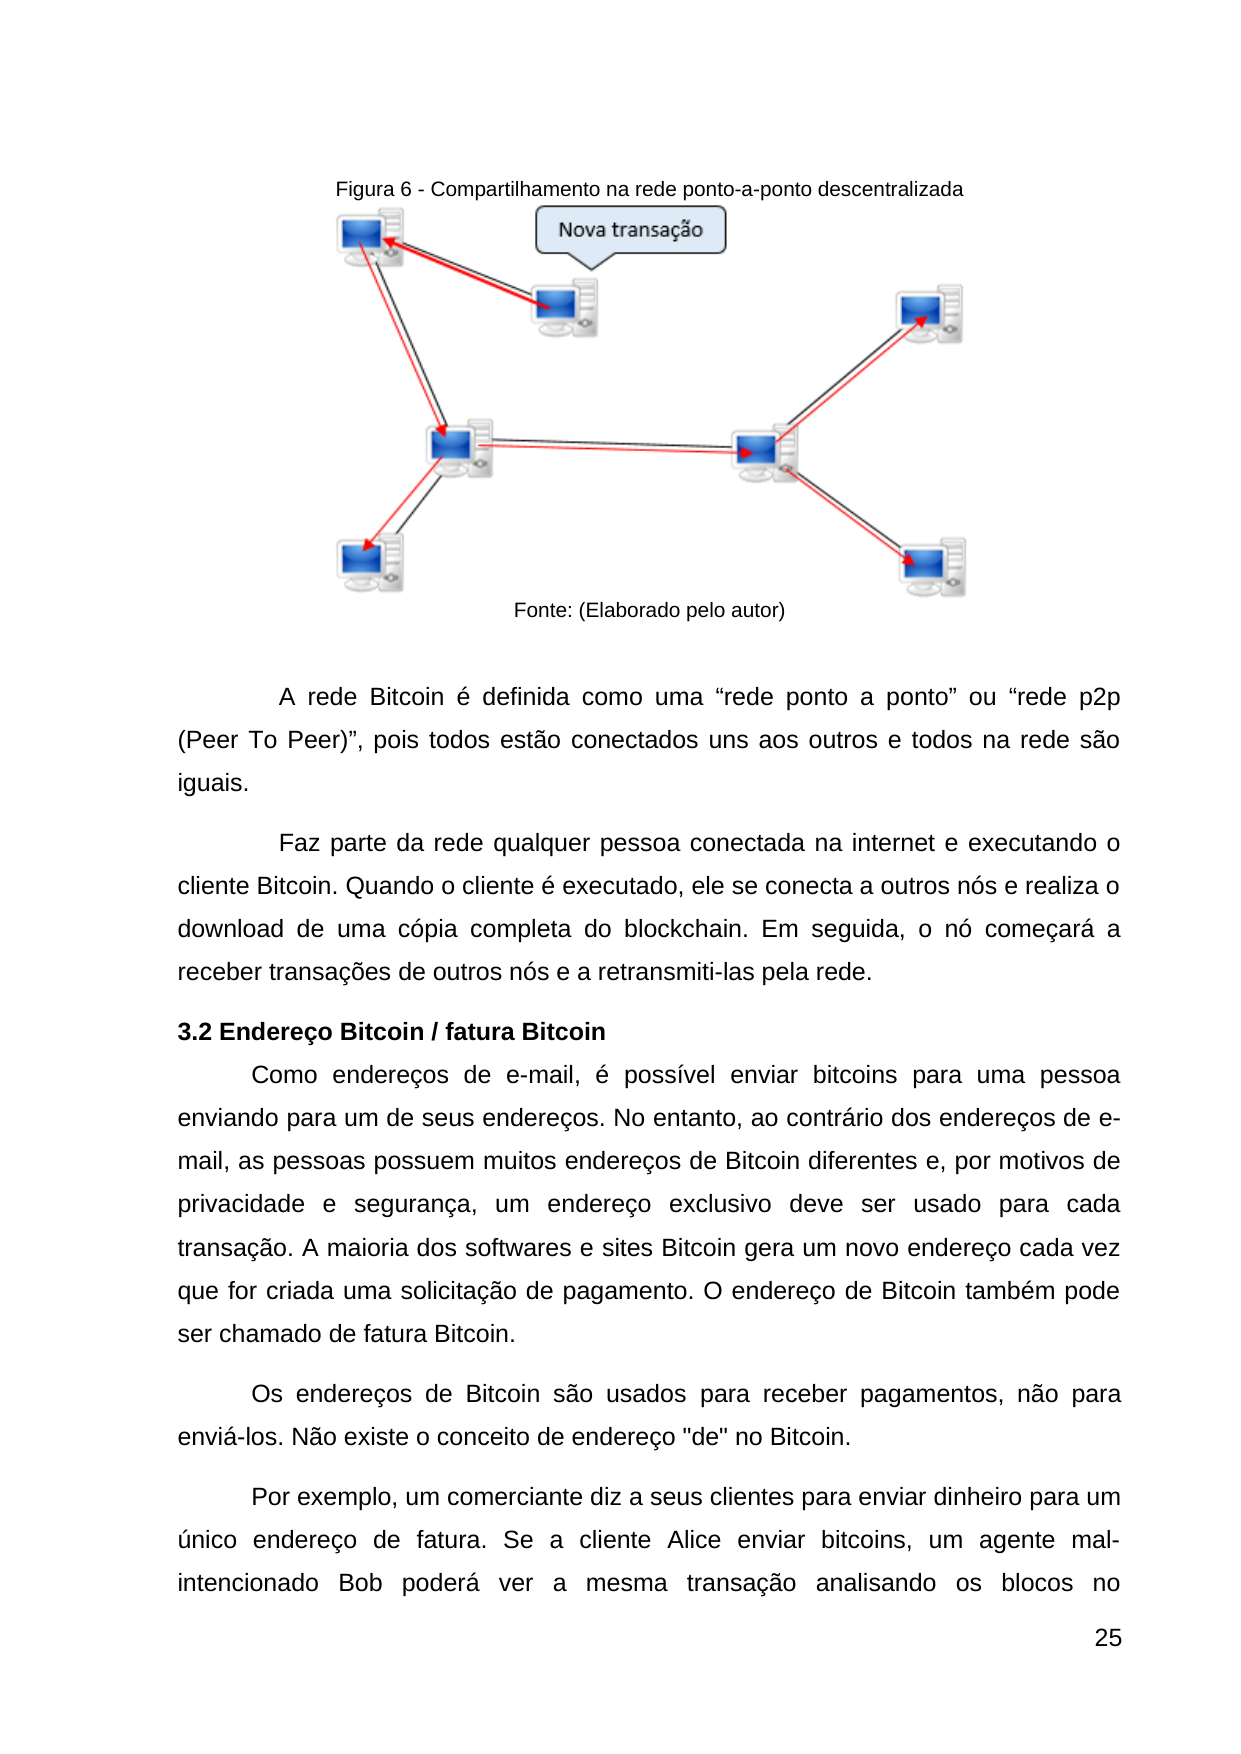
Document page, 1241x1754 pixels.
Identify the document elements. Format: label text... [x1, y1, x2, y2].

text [177, 1482, 1122, 1597]
subtitle 3.2 Endereço Bitcoin / fatura Bitcoin [177, 1017, 1122, 1046]
text Os endereços de Bitcoin são usados ​​para receber pagamentos, não para enviá-los. Não existe o conceito de endereço "de" no Bitcoin. [177, 1379, 1122, 1451]
text Como endereços de e-mail, é possível enviar bitcoins para uma pessoa enviando para um de seus endereços. No entanto, ao contrário dos endereços de e-mail, as pessoas possuem muitos endereços de Bitcoin diferentes e, por motivos de privacidade e segurança, um endereço exclusivo deve ser usado para cada transação. A maioria dos softwares e sites Bitcoin gera um novo endereço cada vez que for criada uma solicitação de pagamento. O endereço de Bitcoin também pode ser chamado de fatura Bitcoin. [177, 1060, 1122, 1348]
text Figura 6 - Compartilhamento na rede ponto-a-ponto descentralizada [177, 177, 1122, 201]
text A rede Bitcoin é definida como uma “rede ponto a ponto” ou “rede p2p (Peer To Peer)”, pois todos estão conectados uns aos outros e todos na rede são iguais. [177, 682, 1122, 797]
text Fonte: (Elaborado pelo autor) [177, 598, 1122, 622]
text Faz parte da rede qualquer pessoa conectada na internet e executando o cliente Bitcoin. Quando o cliente é executado, ele se conecta a outros nós e realiza o download de uma cópia completa do blockchain. Em seguida, o nó começará a receber transações de outros nós e a retransmiti-las pela rede. [177, 828, 1122, 986]
picture [329, 201, 970, 598]
